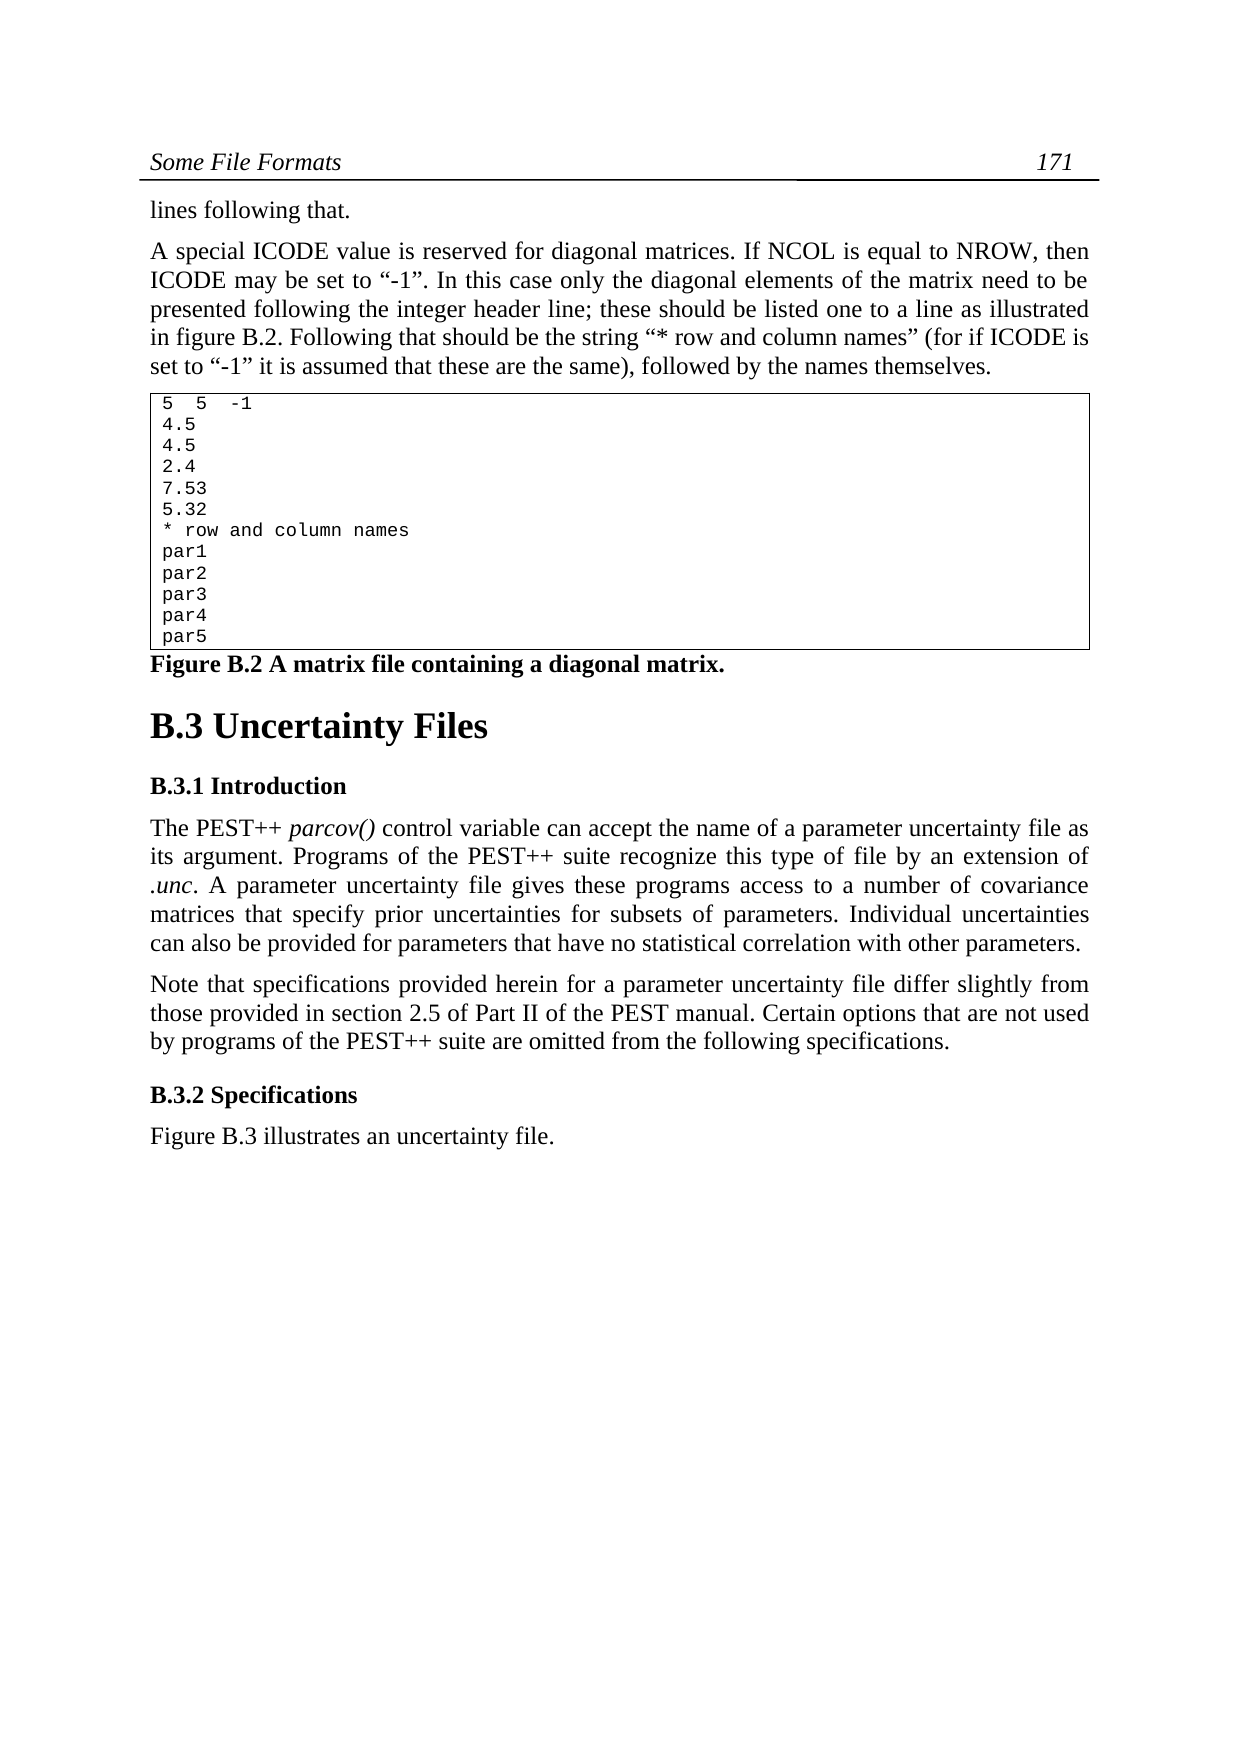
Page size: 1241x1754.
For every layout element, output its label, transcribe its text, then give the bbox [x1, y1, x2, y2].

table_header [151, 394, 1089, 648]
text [150, 195, 1090, 224]
subtitle B.3 Uncertainty Files [150, 703, 1090, 746]
text The PEST++ parcov() control variable can accept the name of a parameter uncertainty file as its argument. Programs of the PEST++ suite recognize this type of file by an extension of .unc. A parameter uncertainty file gives these programs access to a number of covariance matrices that specify prior uncertainties for subsets of parameters. Individual uncertainties can also be provided for parameters that have no statistical correlation with other parameters. [150, 813, 1090, 956]
subtitle B.3.1 Introduction [150, 771, 1090, 800]
text Figure B.3 illustrates an uncertainty file. [150, 1121, 1090, 1150]
text Figure B.2 A matrix file containing a diagonal matrix. [150, 650, 1090, 678]
text A special ICODE value is reserved for diagonal matrices. If NCOL is equal to NROW, then ICODE may be set to “-1”. In this case only the diagonal elements of the matrix need to be presented following the integer header line; these should be listed one to a line as illustrated in figure B.2. Following that should be the string “* row and column names” (for if ICODE is set to “-1” it is assumed that these are the same), followed by the names themselves. [150, 236, 1090, 380]
subtitle B.3.2 Specifications [150, 1080, 1090, 1109]
text Note that specifications provided herein for a parameter uncertainty file differ slightly from those provided in section 2.5 of Part II of the PEST manual. Certain options that are not used by programs of the PEST++ suite are omitted from the following specifications. [150, 969, 1090, 1055]
